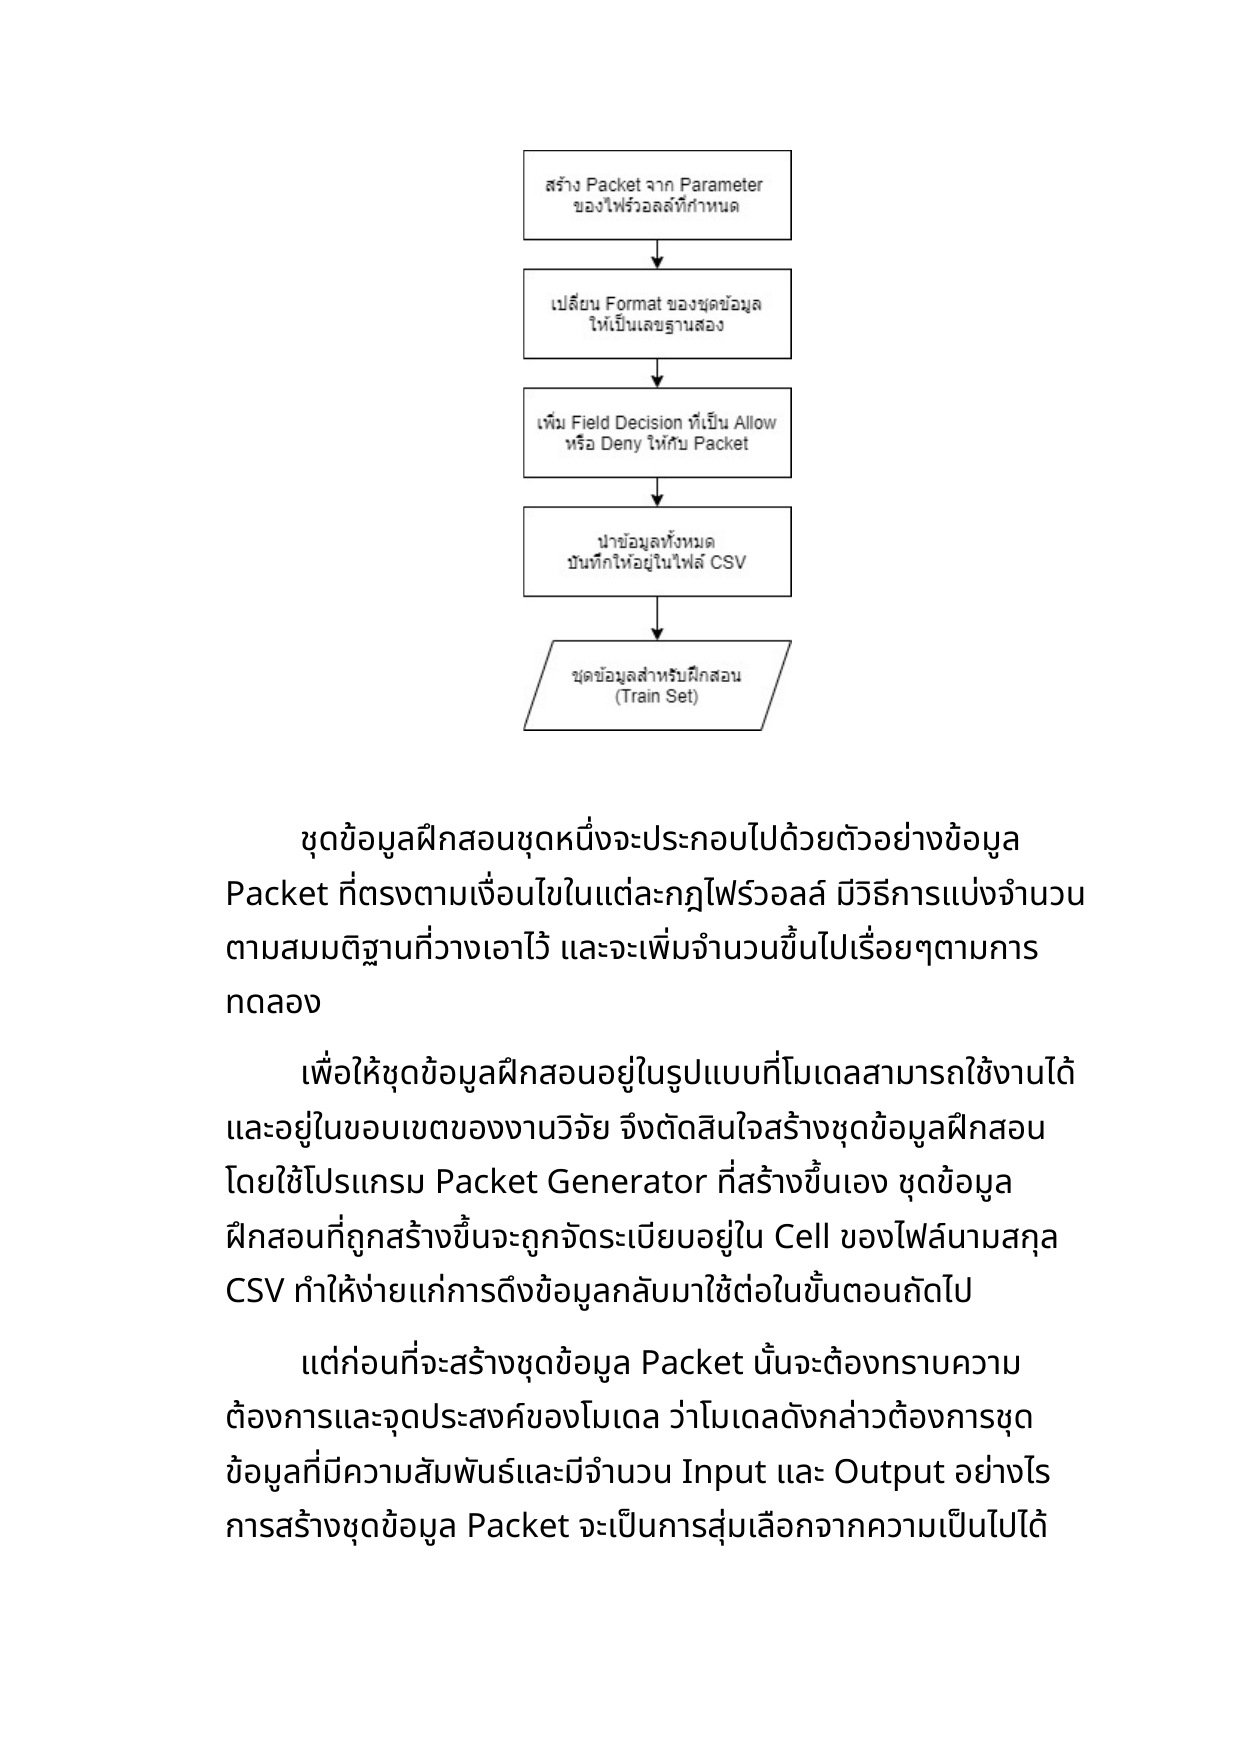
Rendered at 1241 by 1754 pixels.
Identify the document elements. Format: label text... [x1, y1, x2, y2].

text เพื่อให้ชุดข้อมูลฝึกสอนอยู่ในรูปแบบที่โมเดลสามารถใช้งานได้และอยู่ในขอบเขตของงานวิจัย จึงตัดสินใจสร้างชุดข้อมูลฝึกสอนโดยใช้โปรแกรม Packet Generator ที่สร้างขึ้นเอง ชุดข้อมูลฝึกสอนที่ถูกสร้างขึ้นจะถูกจัดระเบียบอยู่ใน Cell ของไฟล์นามสกุล CSV ทำให้ง่ายแก่การดึงข้อมูลกลับมาใช้ต่อในขั้นตอนถัดไป [225, 1049, 1090, 1318]
picture [523, 150, 792, 731]
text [225, 1338, 1090, 1553]
text ชุดข้อมูลฝึกสอนชุดหนึ่งจะประกอบไปด้วยตัวอย่างข้อมูล Packet ที่ตรงตามเงื่อนไขในแต่ละกฎไฟร์วอลล์ มีวิธีการแบ่งจำนวนตามสมมติฐานที่วางเอาไว้ และจะเพิ่มจำนวนขึ้นไปเรื่อยๆตามการทดลอง [225, 815, 1090, 1029]
